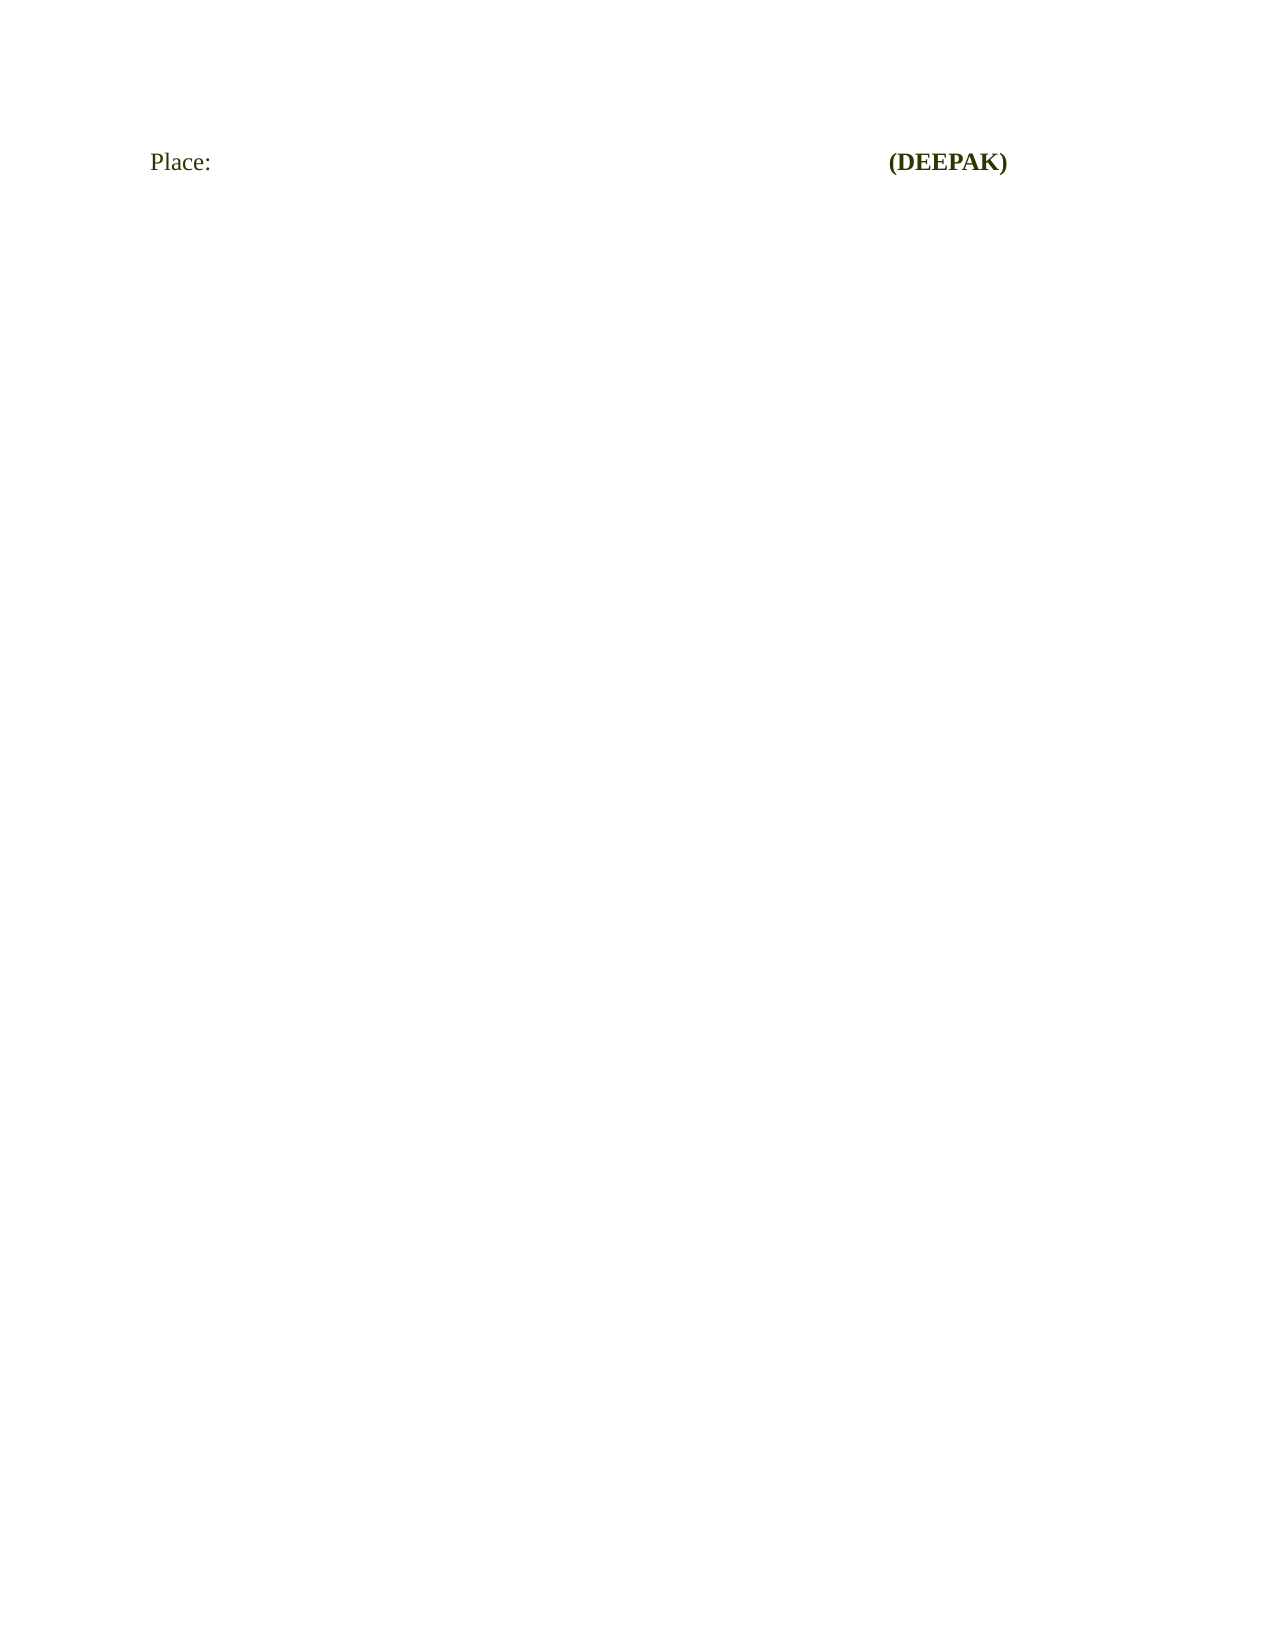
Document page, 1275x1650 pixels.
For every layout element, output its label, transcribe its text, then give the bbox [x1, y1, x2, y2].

text Place: (DEEPAK) [150, 150, 1125, 175]
